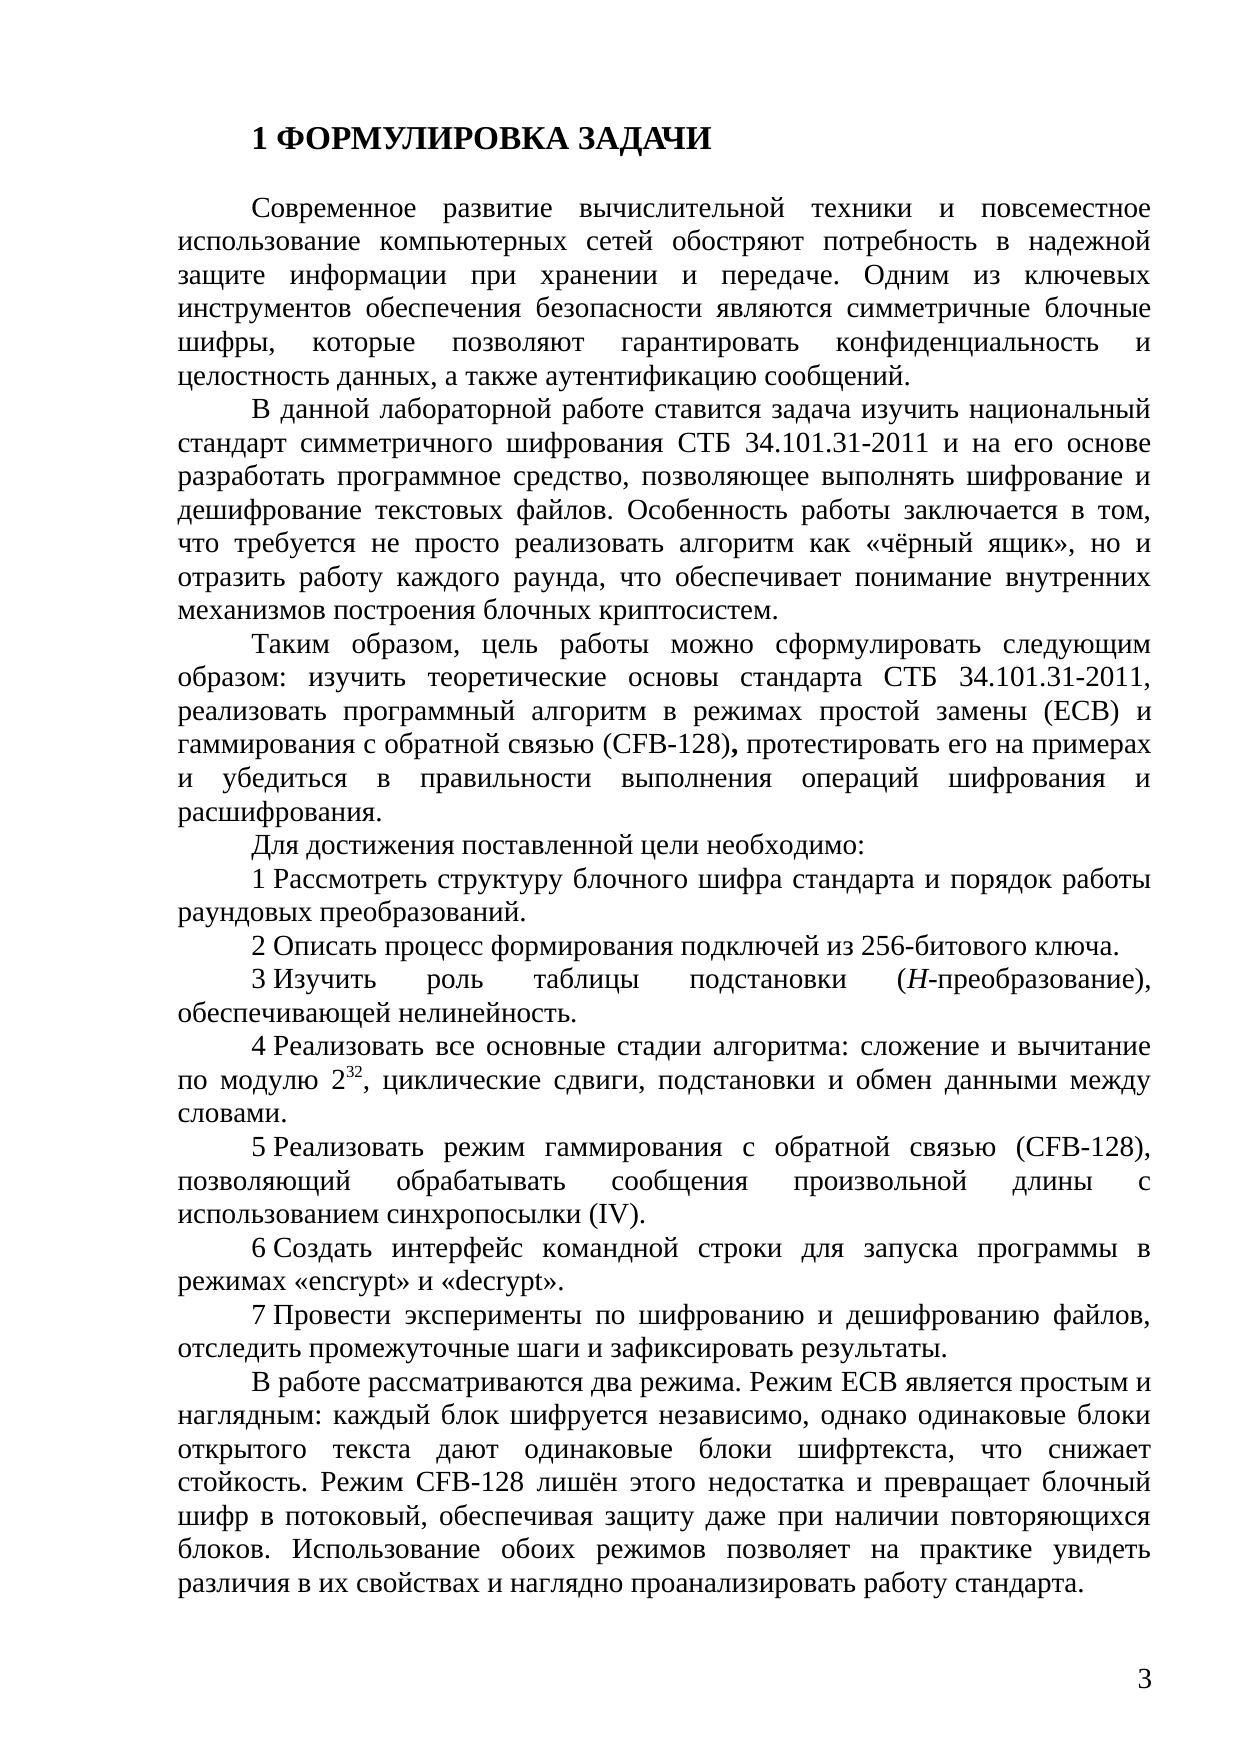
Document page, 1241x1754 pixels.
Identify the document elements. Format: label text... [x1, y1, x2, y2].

text 7 Провести эксперименты по шифрованию и дешифрованию файлов, отследить промежуточные шаги и зафиксировать результаты. [177, 1297, 1152, 1364]
text В работе рассматриваются два режима. Режим ECB является простым и наглядным: каждый блок шифруется независимо, однако одинаковые блоки открытого текста дают одинаковые блоки шифртекста, что снижает стойкость. Режим CFB-128 лишён этого недостатка и превращает блочный шифр в потоковый, обеспечивая защиту даже при наличии повторяющихся блоков. Использование обоих режимов позволяет на практике увидеть различия в их свойствах и наглядно проанализировать работу стандарта. [177, 1364, 1152, 1599]
text 5 Реализовать режим гаммирования с обратной связью (CFB-128), позволяющий обрабатывать сообщения произвольной длины с использованием синхропосылки (IV). [177, 1129, 1152, 1230]
text 2 Описать процесс формирования подключей из 256-битового ключа. [177, 928, 1152, 961]
text 3 Изучить роль таблицы подстановки (H-преобразование), обеспечивающей нелинейность. [177, 961, 1152, 1028]
text 4 Реализовать все основные стадии алгоритма: сложение и вычитание по модулю 232, циклические сдвиги, подстановки и обмен данными между словами. [177, 1028, 1152, 1129]
text Современное развитие вычислительной техники и повсеместное использование компьютерных сетей обостряют потребность в надежной защите информации при хранении и передаче. Одним из ключевых инструментов обеспечения безопасности являются симметричные блочные шифры, которые позволяют гарантировать конфиденциальность и целостность данных, а также аутентификацию сообщений. [177, 190, 1152, 391]
text Таким образом, цель работы можно сформулировать следующим образом: изучить теоретические основы стандарта СТБ 34.101.31-2011, реализовать программный алгоритм в режимах простой замены (ECB) и гаммирования с обратной связью (CFB-128), протестировать его на примерах и убедиться в правильности выполнения операций шифрования и расшифрования. [177, 626, 1152, 827]
text Для достижения поставленной цели необходимо: [177, 827, 1152, 861]
text 1 Рассмотреть структуру блочного шифра стандарта и порядок работы раундовых преобразований. [177, 861, 1152, 928]
text В данной лабораторной работе ставится задача изучить национальный стандарт симметричного шифрования СТБ 34.101.31-2011 и на его основе разработать программное средство, позволяющее выполнять шифрование и дешифрование текстовых файлов. Особенность работы заключается в том, что требуется не просто реализовать алгоритм как «чёрный ящик», но и отразить работу каждого раунда, что обеспечивает понимание внутренних механизмов построения блочных криптосистем. [177, 391, 1152, 626]
text 6 Создать интерфейс командной строки для запуска программы в режимах «encrypt» и «decrypt». [177, 1230, 1152, 1297]
text 1 ФОРМУЛИРОВКА ЗАДАЧИ [177, 118, 1152, 156]
